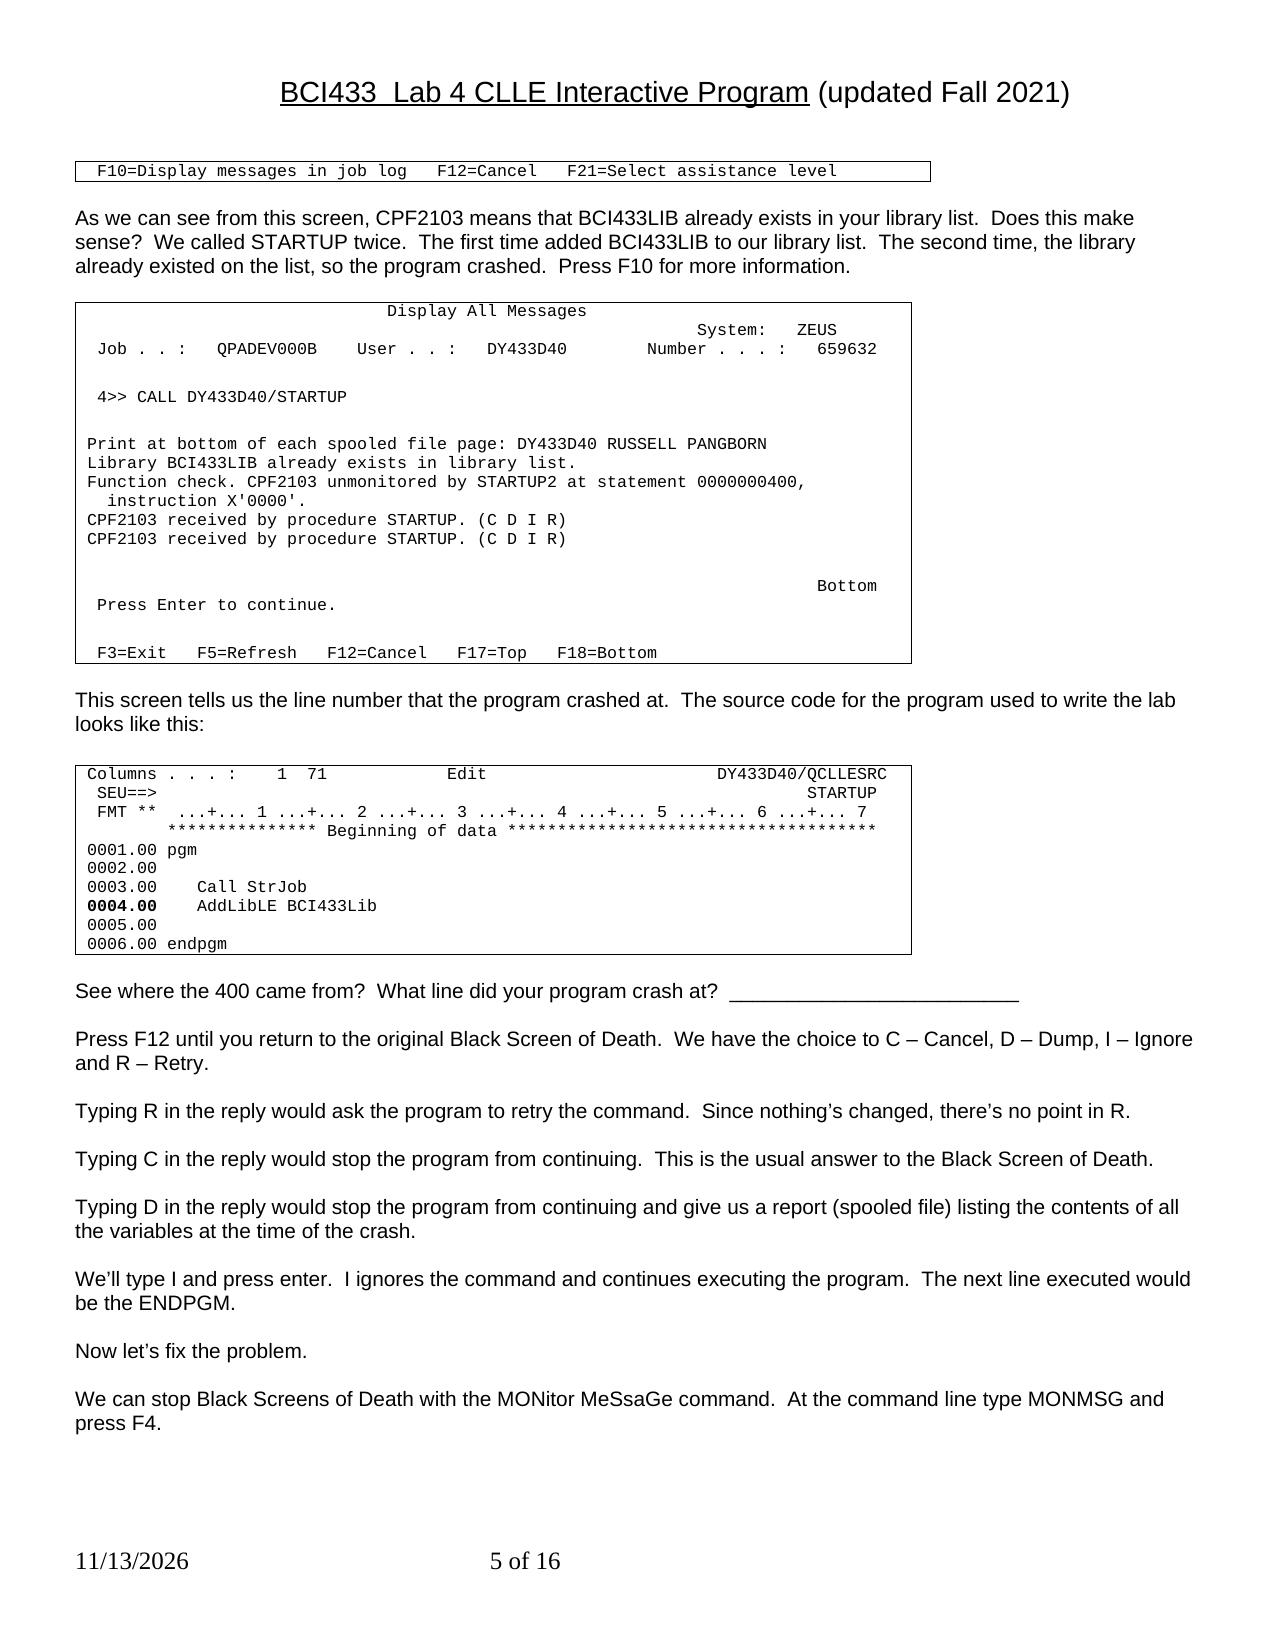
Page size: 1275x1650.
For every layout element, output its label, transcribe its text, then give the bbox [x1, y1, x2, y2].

text Typing C in the reply would stop the program from continuing. This is the usual answer to the Black Screen of Death. [75, 1147, 1200, 1171]
text As we can see from this screen, CPF2103 means that BCI433LIB already exists in your library list. Does this make sense? We called STARTUP twice. The first time added BCI433LIB to our library list. The second time, the library already existed on the list, so the program crashed. Press F10 for more information. [75, 206, 1200, 278]
text Typing D in the reply would stop the program from continuing and give us a report (spooled file) listing the contents of all the variables at the time of the crash. [75, 1195, 1200, 1243]
table_header Display All Messages System: ZEUS Job . . : QPADEV000B User . . : DY433D40 Number . . . : 659632 4>> CALL DY433D40/STARTUP Print at bottom of each spooled file page: DY433D40 RUSSELL PANGBORN Library BCI433LIB already exists in library list. Function check. CPF2103 unmonitored by STARTUP2 at statement 0000000400, instruction X'0000'. CPF2103 received by procedure STARTUP. (C D I R) CPF2103 received by procedure STARTUP. (C D I R) Bottom Press Enter to continue. F3=Exit F5=Refresh F12=Cancel F17=Top F18=Bottom [76, 303, 911, 663]
text This screen tells us the line number that the program crashed at. The source code for the program used to write the lab looks like this: [75, 688, 1200, 765]
text Press F12 until you return to the original Black Screen of Death. We have the choice to C – Cancel, D – Dump, I – Ignore and R – Retry. [75, 1027, 1200, 1075]
text We’ll type I and press enter. I ignores the command and continues executing the program. The next line executed would be the ENDPGM. [75, 1267, 1200, 1315]
table_header Columns . . . : 1 71 Edit DY433D40/QCLLESRC SEU==> STARTUP FMT ** ...+... 1 ...+... 2 ...+... 3 ...+... 4 ...+... 5 ...+... 6 ...+... 7 *************** Beginning of data ************************************* 0001.00 pgm 0002.00 0003.00 Call StrJob 0004.00 AddLibLE BCI433Lib 0005.00 0006.00 endpgm [76, 766, 911, 954]
text We can stop Black Screens of Death with the MONitor MeSsaGe command. At the command line type MONMSG and press F4. [75, 1387, 1200, 1434]
text Now let’s fix the problem. [75, 1339, 1200, 1363]
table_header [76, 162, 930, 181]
text See where the 400 came from? What line did your program crash at? _________________________ [75, 979, 1200, 1003]
text Typing R in the reply would ask the program to retry the command. Since nothing’s changed, there’s no point in R. [75, 1099, 1200, 1123]
